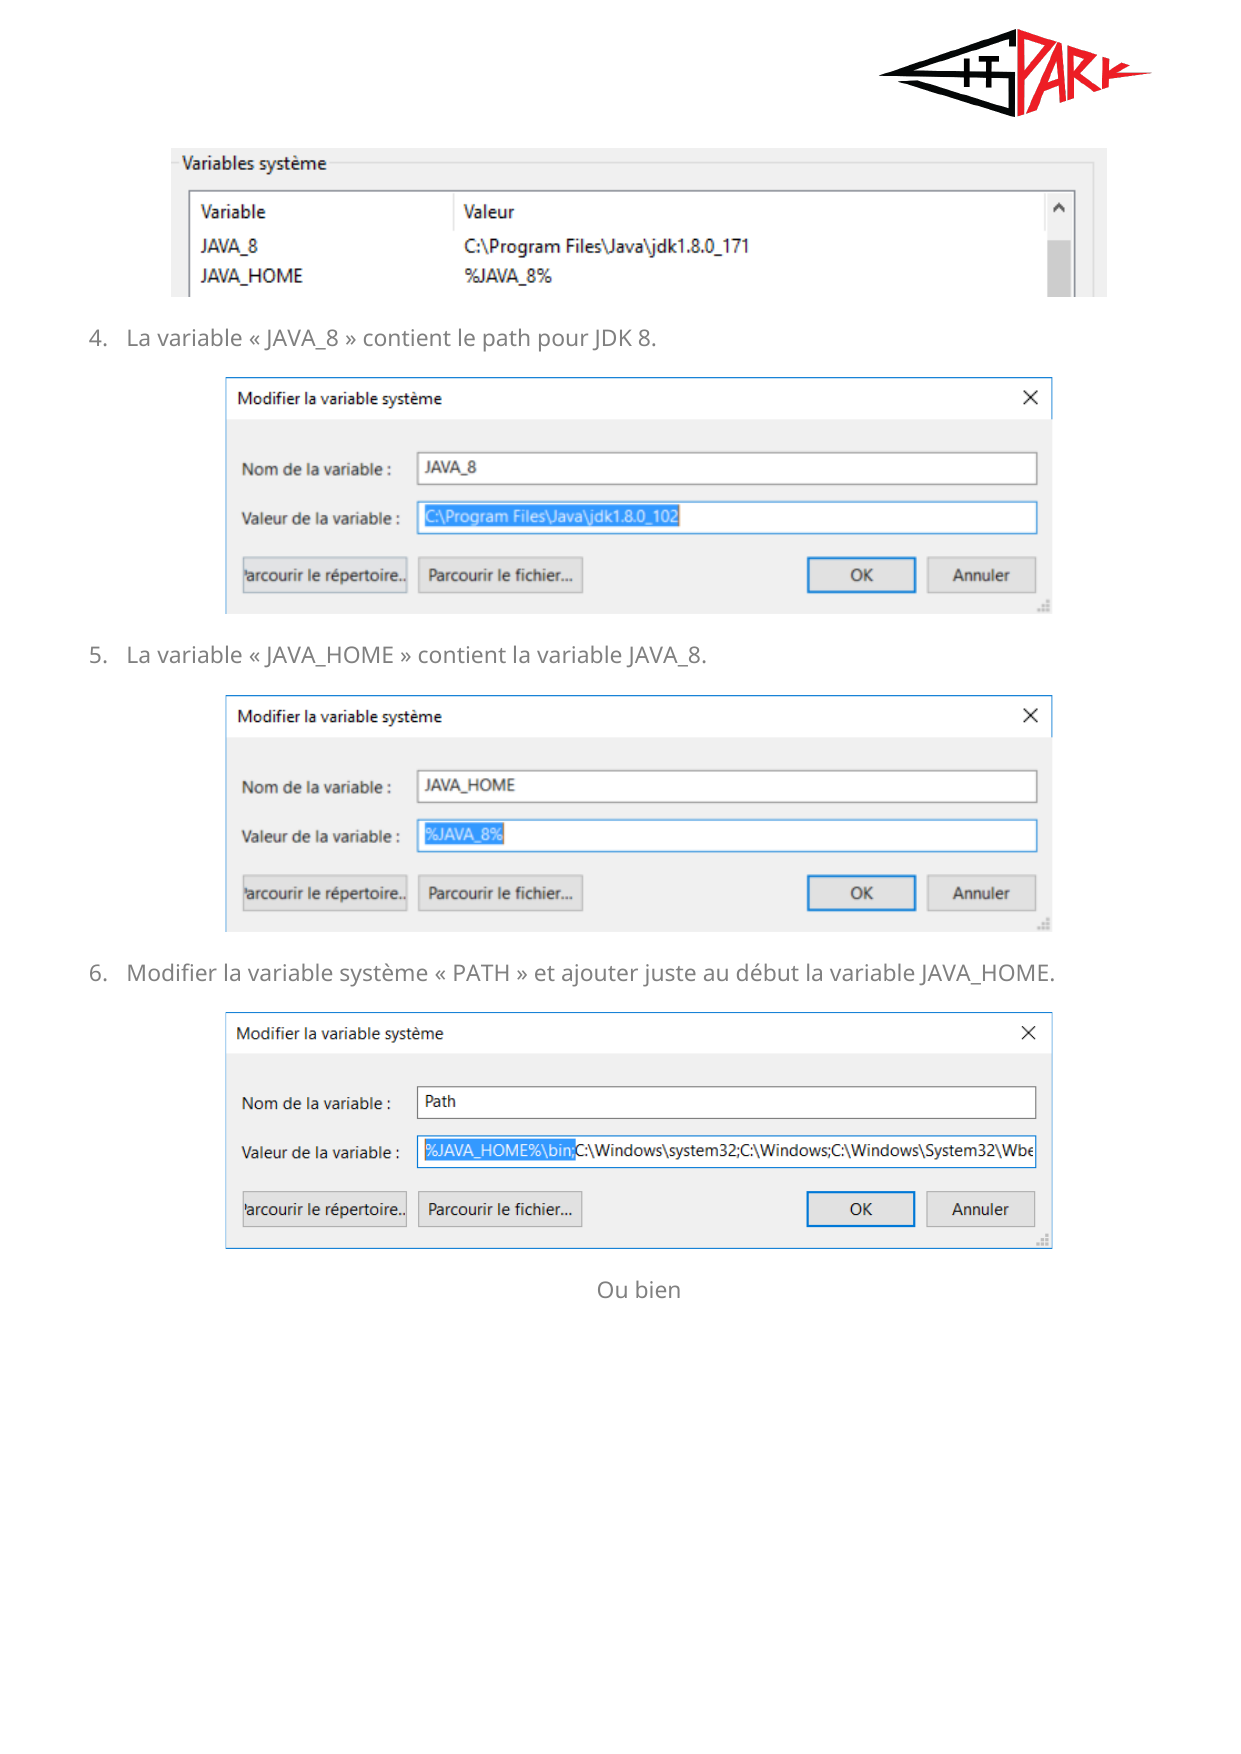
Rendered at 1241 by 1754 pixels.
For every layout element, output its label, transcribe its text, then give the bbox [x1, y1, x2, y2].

list La variable « JAVA_8 » contient le path pour JDK 8. [89, 322, 1152, 353]
picture [225, 377, 1053, 614]
picture [171, 148, 1107, 297]
picture [225, 1012, 1053, 1249]
picture [878, 29, 1152, 117]
list La variable « JAVA_HOME » contient la variable JAVA_8. [89, 639, 1152, 670]
picture [225, 695, 1053, 932]
list Ou bien [126, 1274, 1152, 1305]
list Modifier la variable système « PATH » et ajouter juste au début la variable JAVA_HOME. [89, 957, 1152, 988]
